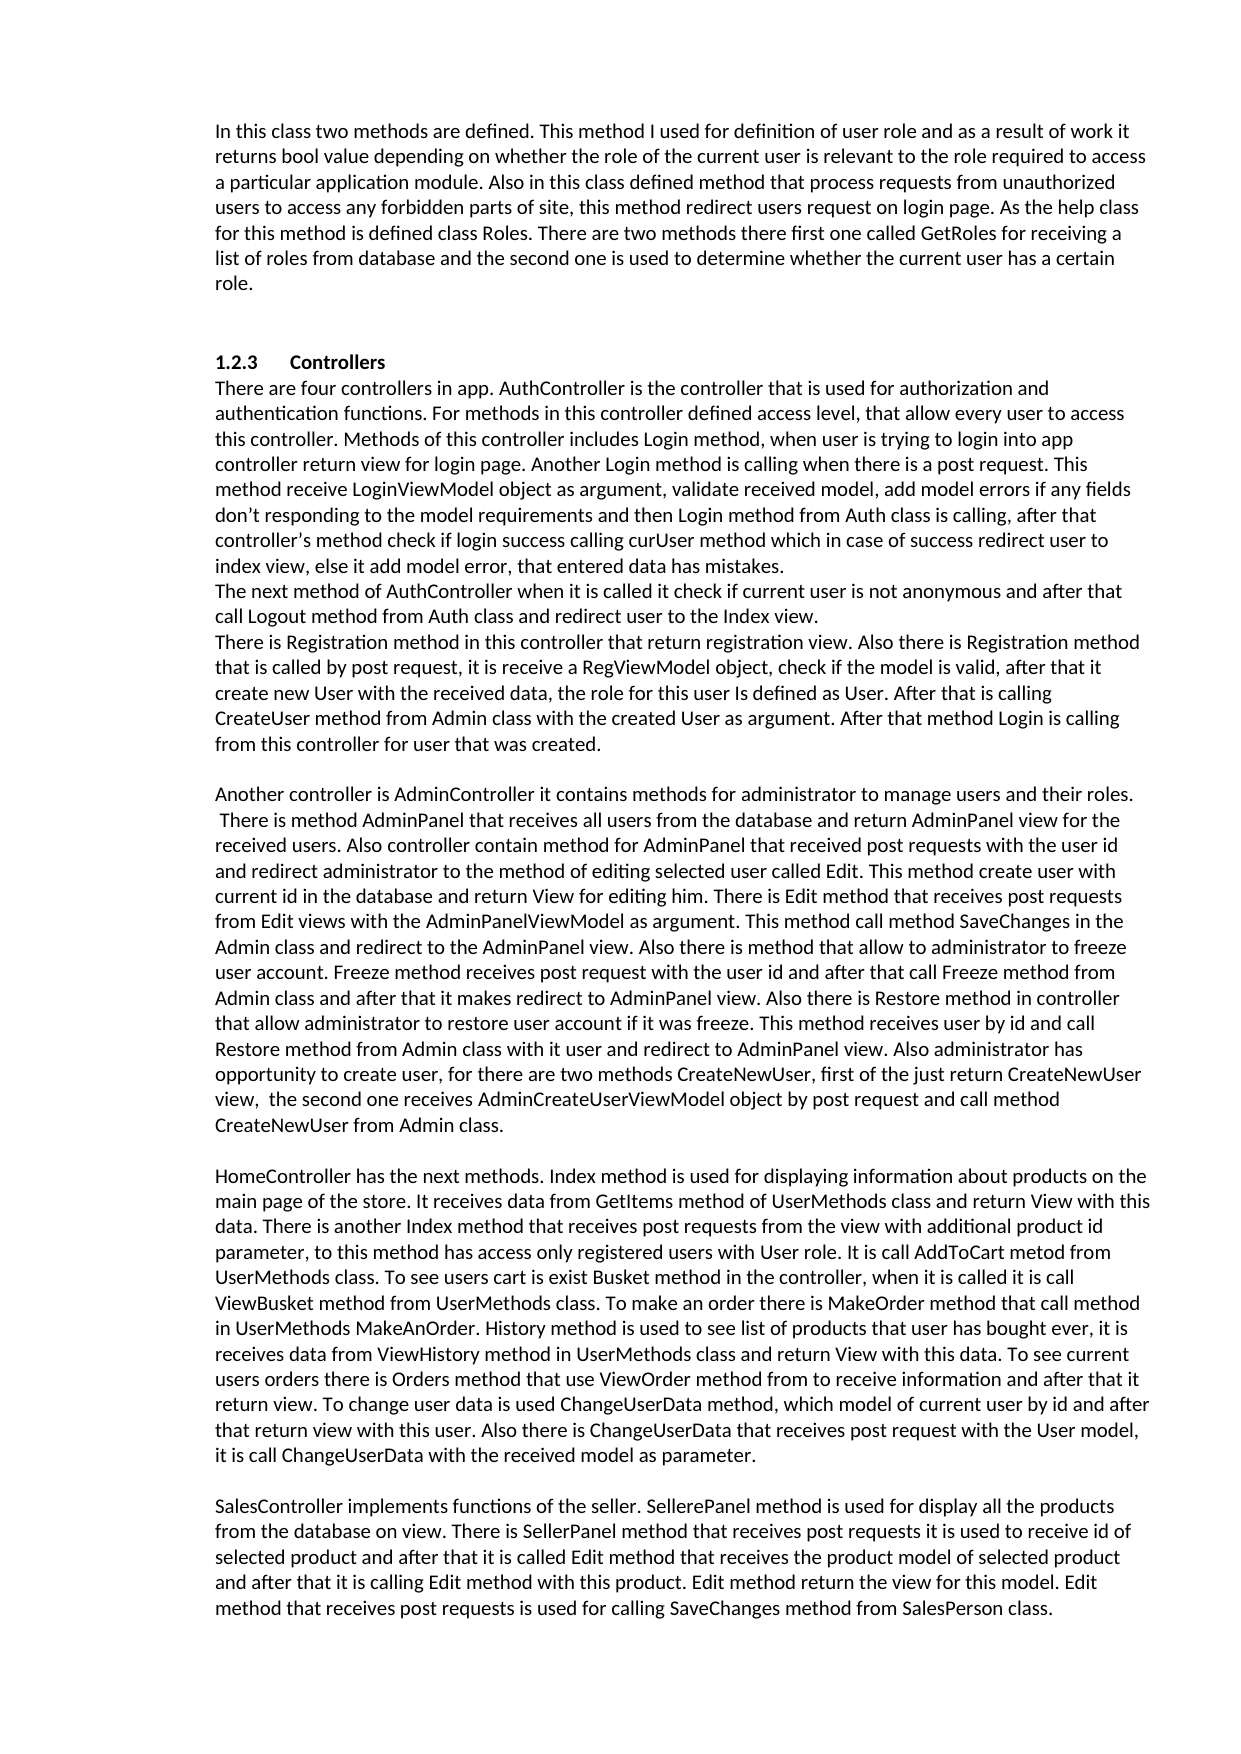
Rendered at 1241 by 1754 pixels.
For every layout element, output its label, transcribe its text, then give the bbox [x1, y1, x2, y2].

text In this class two methods are defined. This method I used for definition of user role and as a result of work it returns bool value depending on whether the role of the current user is relevant to the role required to access a particular application module. Also in this class defined method that process requests from unauthorized users to access any forbidden parts of site, this method redirect users request on login page. As the help class for this method is defined class Roles. There are two methods there first one called GetRoles for receiving a list of roles from database and the second one is used to determine whether the current user has a certain role. [215, 118, 1152, 296]
text HomeController has the next methods. Index method is used for displaying information about products on the main page of the store. It receives data from GetItems method of UserMethods class and return View with this data. There is another Index method that receives post requests from the view with additional product id parameter, to this method has access only registered users with User role. It is call AddToCart metod from UserMethods class. To see users cart is exist Busket method in the controller, when it is called it is call ViewBusket method from UserMethods class. To make an order there is MakeOrder method that call method in UserMethods MakeAnOrder. History method is used to see list of products that user has bought ever, it is receives data from ViewHistory method in UserMethods class and return View with this data. To see current users orders there is Orders method that use ViewOrder method from to receive information and after that it return view. To change user data is used ChangeUserData method, which model of current user by id and after that return view with this user. Also there is ChangeUserData that receives post request with the User model, it is call ChangeUserData with the received model as parameter. [215, 1163, 1152, 1468]
text Another controller is AdminController it contains methods for administrator to manage users and their roles. [215, 782, 1152, 807]
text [215, 1493, 1152, 1620]
list Controllers [215, 349, 1152, 375]
text The next method of AuthController when it is called it check if current user is not anonymous and after that call Logout method from Auth class and redirect user to the Index view. [215, 578, 1152, 629]
text There is Registration method in this controller that return registration view. Also there is Registration method that is called by post request, it is receive a RegViewModel object, check if the model is valid, after that it create new User with the received data, the role for this user Is defined as User. After that is calling CreateUser method from Admin class with the created User as argument. After that method Login is calling from this controller for user that was created. [215, 629, 1152, 756]
text There is method AdminPanel that receives all users from the database and return AdminPanel view for the received users. Also controller contain method for AdminPanel that received post requests with the user id and redirect administrator to the method of editing selected user called Edit. This method create user with current id in the database and return View for editing him. There is Edit method that receives post requests from Edit views with the AdminPanelViewModel as argument. This method call method SaveChanges in the Admin class and redirect to the AdminPanel view. Also there is method that allow to administrator to freeze user account. Freeze method receives post request with the user id and after that call Freeze method from Admin class and after that it makes redirect to AdminPanel view. Also there is Restore method in controller that allow administrator to restore user account if it was freeze. This method receives user by id and call Restore method from Admin class with it user and redirect to AdminPanel view. Also administrator has opportunity to create user, for there are two methods CreateNewUser, first of the just return CreateNewUser view, the second one receives AdminCreateUserViewModel object by post request and call method CreateNewUser from Admin class. [215, 807, 1152, 1137]
text There are four controllers in app. AuthController is the controller that is used for authorization and authentication functions. For methods in this controller defined access level, that allow every user to access this controller. Methods of this controller includes Login method, when user is trying to login into app controller return view for login page. Another Login method is calling when there is a post request. This method receive LoginViewModel object as argument, validate received model, add model errors if any fields don’t responding to the model requirements and then Login method from Auth class is calling, after that controller’s method check if login success calling curUser method which in case of success redirect user to index view, else it add model error, that entered data has mistakes. [215, 375, 1152, 578]
